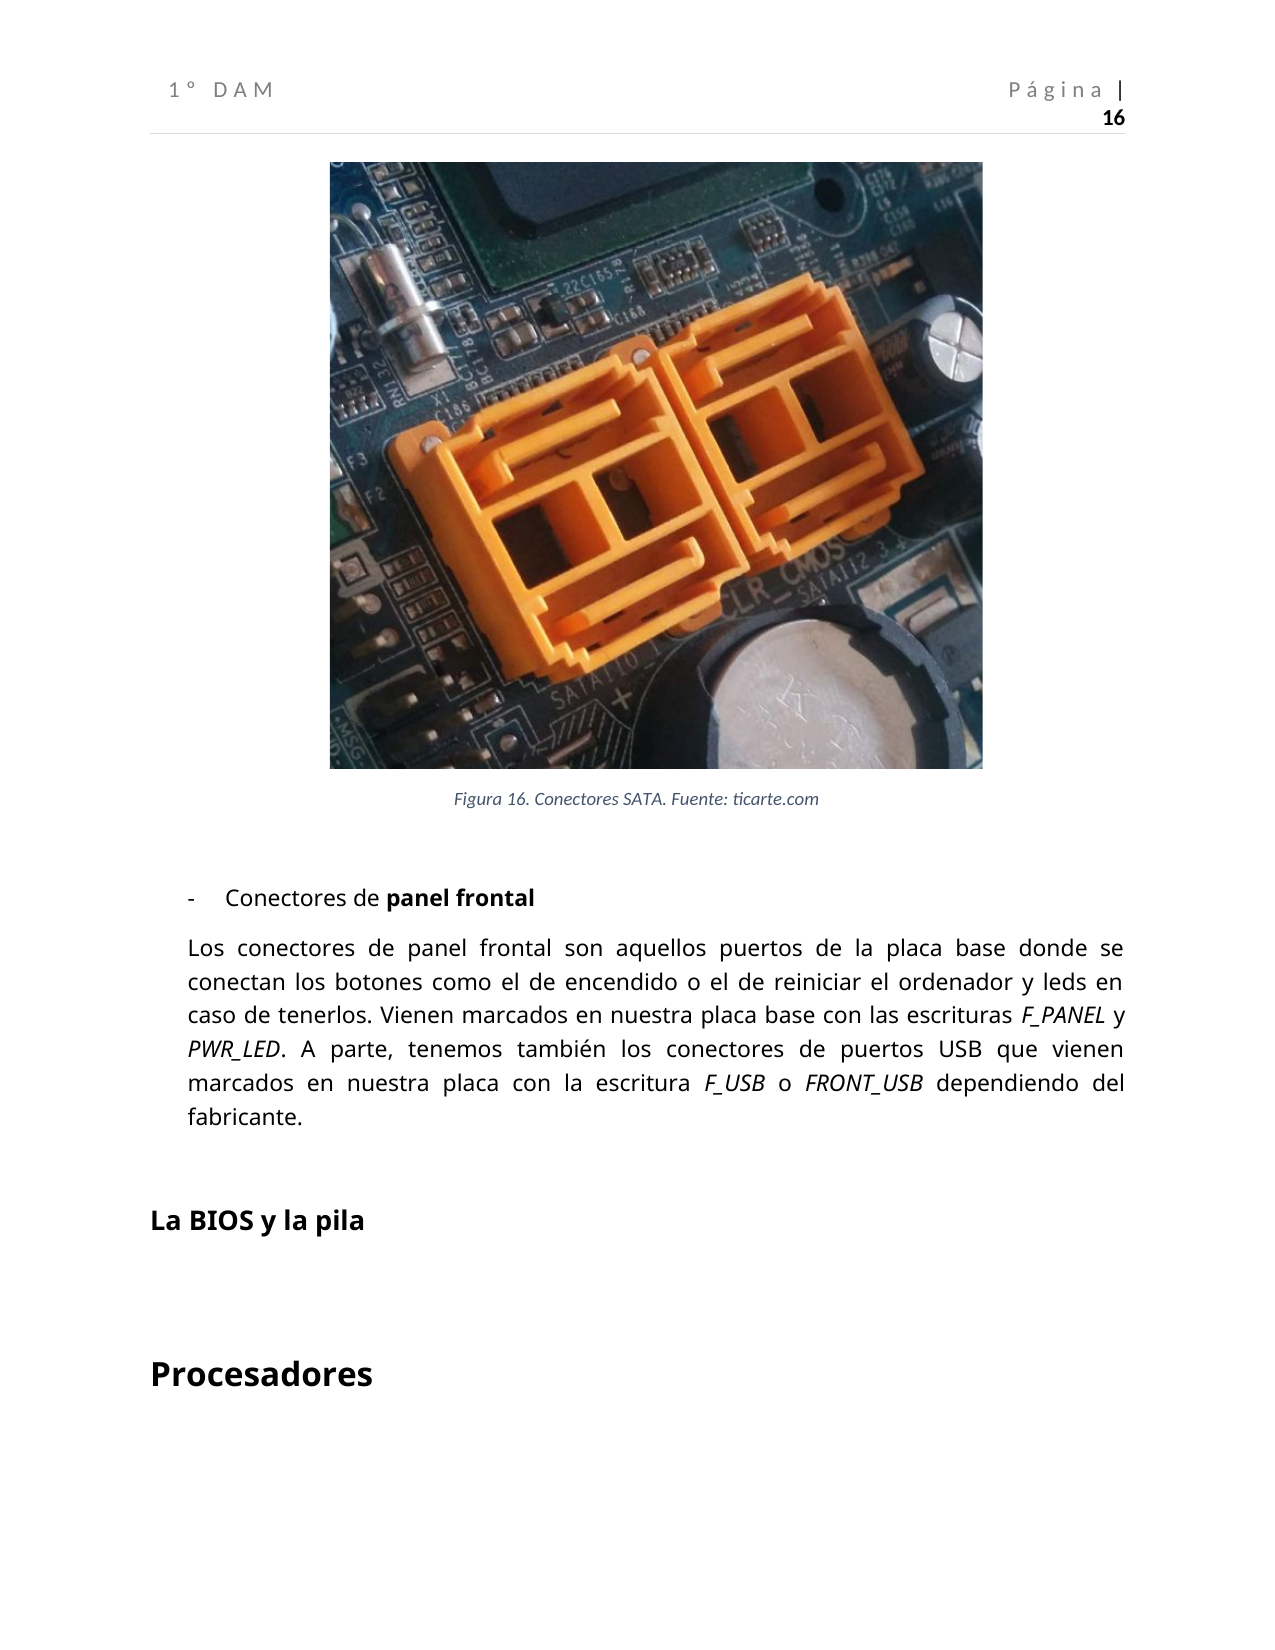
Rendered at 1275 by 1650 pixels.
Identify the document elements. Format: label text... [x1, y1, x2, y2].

list Conectores de panel frontal [187, 882, 1125, 913]
picture [329, 162, 983, 769]
text Los conectores de panel frontal son aquellos puertos de la placa base donde se conectan los botones como el de encendido o el de reiniciar el ordenador y leds en caso de tenerlos. Vienen marcados en nuestra placa base con las escrituras F_PANEL y PWR_LED. A parte, tenemos también los conectores de puertos USB que vienen marcados en nuestra placa con la escritura F_USB o FRONT_USB dependiendo del fabricante. [187, 932, 1125, 1132]
subtitle Procesadores [150, 1351, 1125, 1396]
subtitle La BIOS y la pila [150, 1202, 1125, 1238]
text Figura 16. Conectores SATA. Fuente: ticarte.com [150, 787, 1125, 810]
